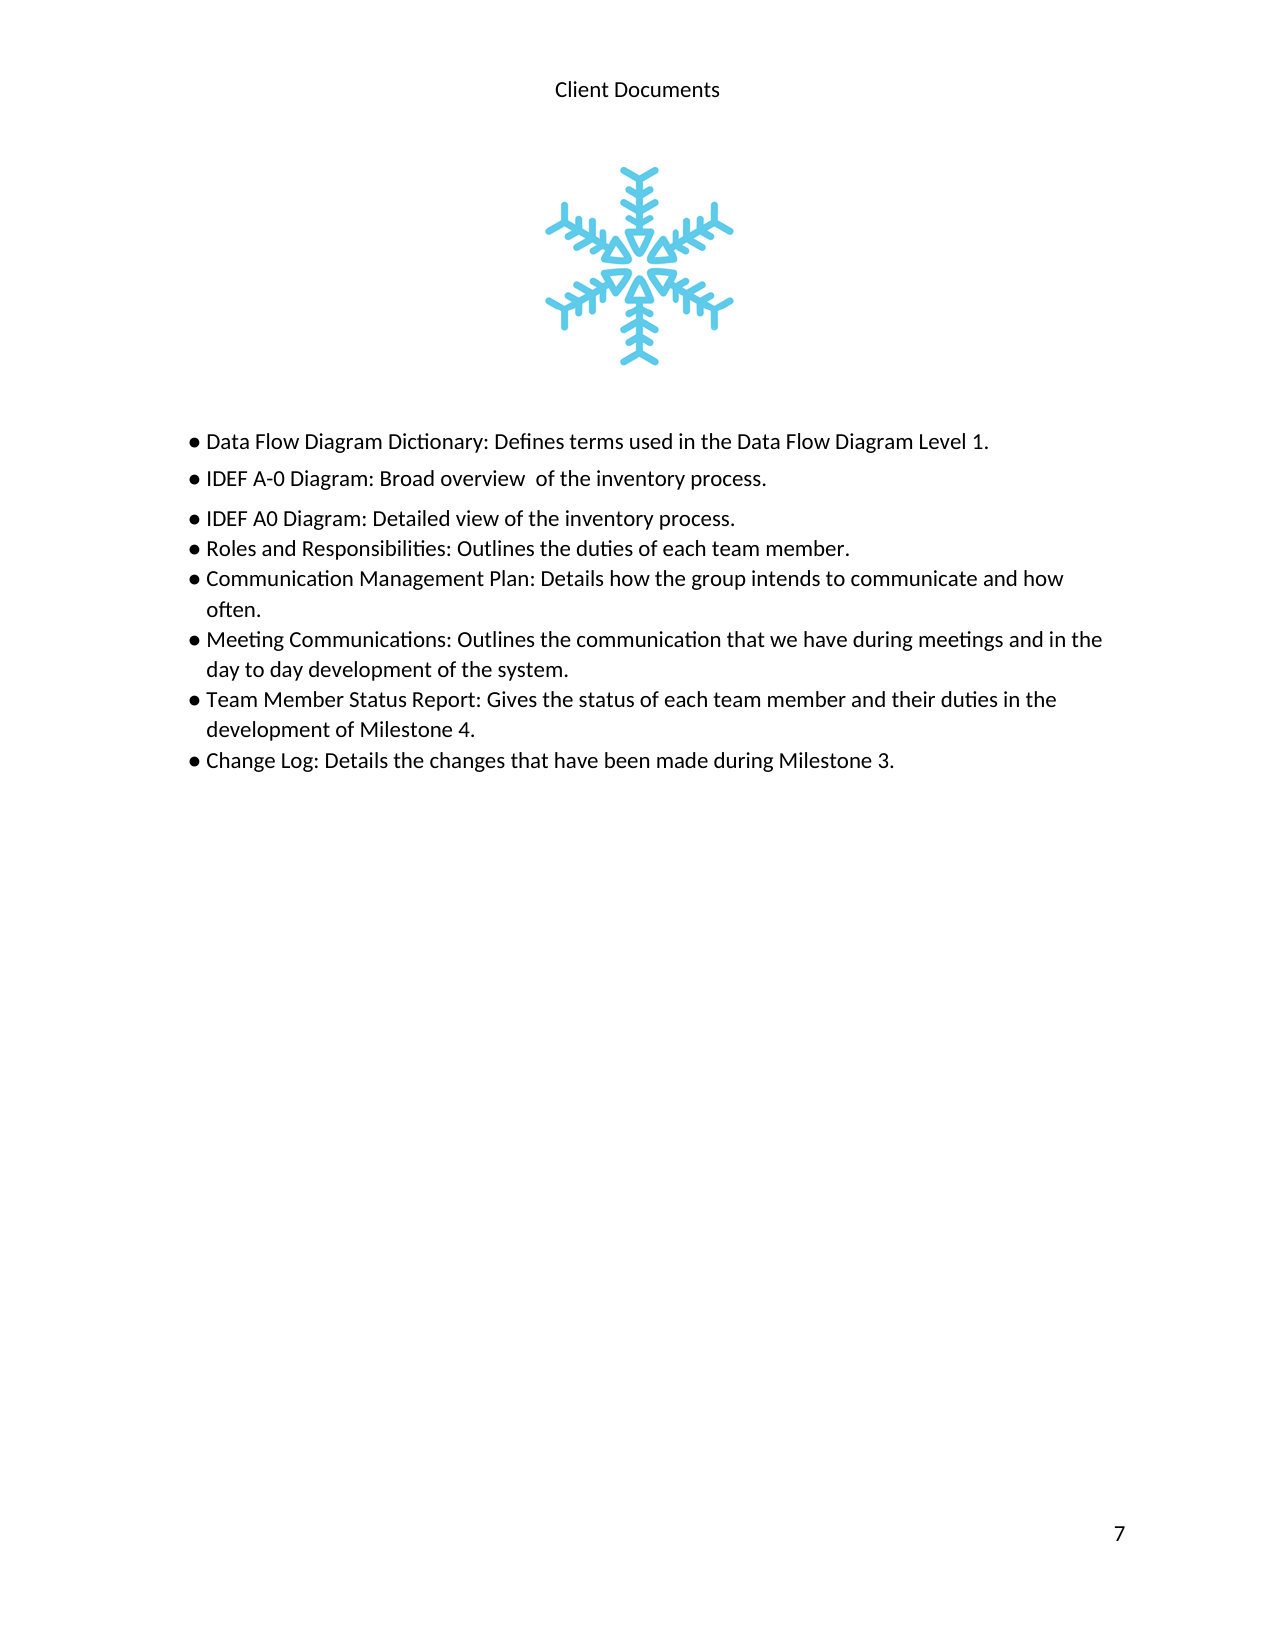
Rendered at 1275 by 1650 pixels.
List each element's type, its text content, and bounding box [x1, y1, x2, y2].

list Roles and Responsibilities: Outlines the duties of each team member. [187, 534, 1125, 562]
list IDEF A0 Diagram: Detailed view of the inventory process. [187, 495, 1125, 534]
list Data Flow Diagram Dictionary: Defines terms used in the Data Flow Diagram Level 1. [187, 427, 1125, 455]
picture [369, 131, 907, 399]
list Change Log: Details the changes that have been made during Milestone 3. [187, 746, 1125, 774]
list IDEF A-0 Diagram: Broad overview of the inventory process. [187, 455, 1125, 495]
list Communication Management Plan: Details how the group intends to communicate and how often. [187, 564, 1125, 623]
list Team Member Status Report: Gives the status of each team member and their duties in the development of Milestone 4. [187, 685, 1125, 743]
list Meeting Communications: Outlines the communication that we have during meetings and in the day to day development of the system. [187, 625, 1125, 683]
